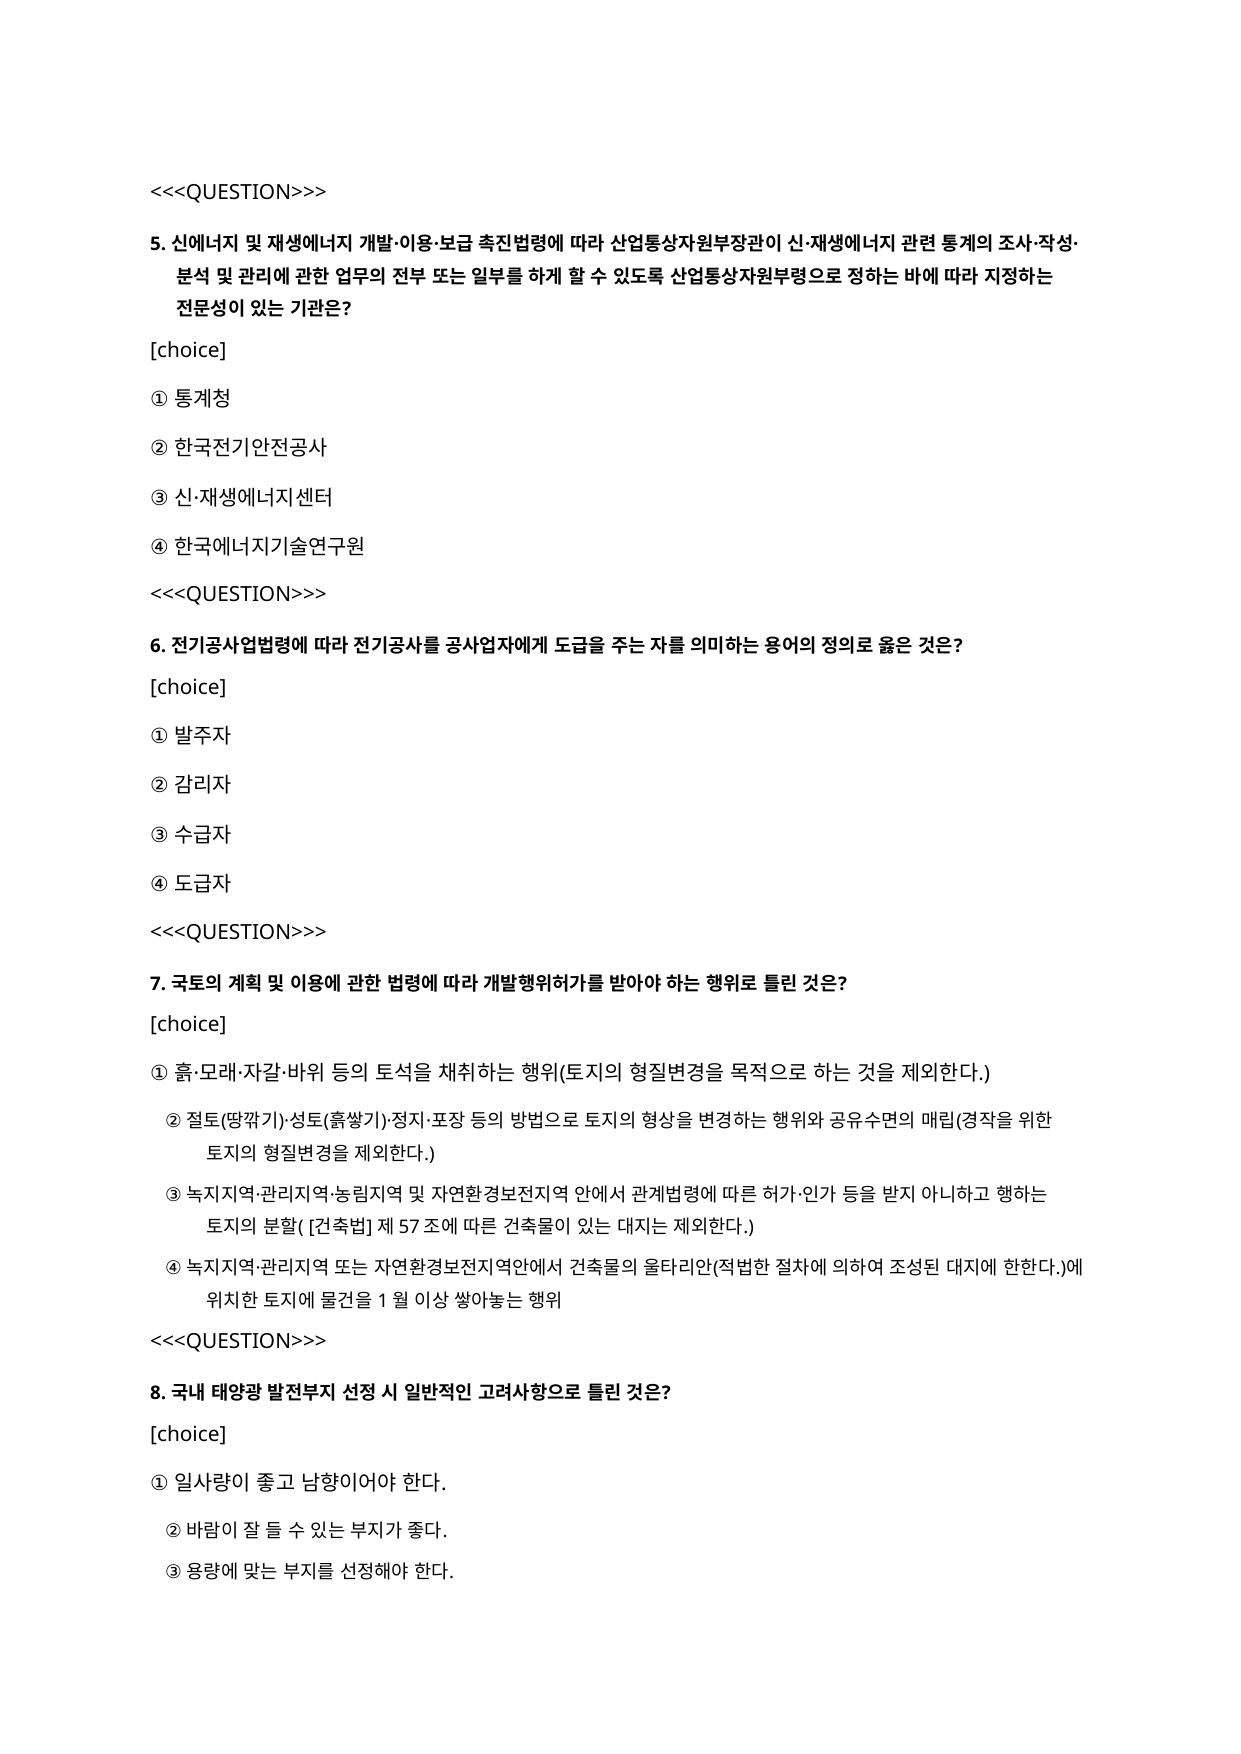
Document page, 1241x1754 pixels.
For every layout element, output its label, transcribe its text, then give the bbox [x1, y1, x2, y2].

text ① 일사량이 좋고 남향이어야 한다. [150, 1466, 1090, 1496]
text 7. 국토의 계획 및 이용에 관한 법령에 따라 개발행위허가를 받아야 하는 행위로 틀린 것은? [150, 968, 1090, 995]
text ④ 녹지지역·관리지역 또는 자연환경보전지역안에서 건축물의 울타리안(적법한 절차에 의하여 조성된 대지에 한한다.)에 위치한 토지에 물건을 1월 이상 쌓아놓는 행위 [150, 1253, 1090, 1313]
text <<<QUESTION>>> [150, 1326, 1090, 1355]
text ② 감리자 [150, 769, 1090, 799]
text ④ 한국에너지기술연구원 [150, 530, 1090, 561]
text [choice] [150, 1009, 1090, 1038]
text <<<QUESTION>>> [150, 579, 1090, 608]
text 6. 전기공사업법령에 따라 전기공사를 공사업자에게 도급을 주는 자를 의미하는 용어의 정의로 옳은 것은? [150, 631, 1090, 658]
text ① 흙·모래·자갈·바위 등의 토석을 채취하는 행위(토지의 형질변경을 목적으로 하는 것을 제외한다.) [150, 1056, 1090, 1087]
text [choice] [150, 335, 1090, 363]
text 8. 국내 태양광 발전부지 선정 시 일반적인 고려사항으로 틀린 것은? [150, 1378, 1090, 1405]
text ③ 녹지지역·관리지역·농림지역 및 자연환경보전지역 안에서 관계법령에 따른 허가·인가 등을 받지 아니하고 행하는 토지의 분할( [건축법] 제57조에 따른 건축물이 있는 대지는 제외한다.) [150, 1179, 1090, 1239]
text ④ 도급자 [150, 867, 1090, 898]
text 5. 신에너지 및 재생에너지 개발·이용·보급 촉진법령에 따라 산업통상자원부장관이 신·재생에너지 관련 통계의 조사·작성·분석 및 관리에 관한 업무의 전부 또는 일부를 하게 할 수 있도록 산업통상자원부령으로 정하는 바에 따라 지정하는 전문성이 있는 기관은? [150, 229, 1090, 321]
text <<<QUESTION>>> [150, 917, 1090, 945]
text ② 절토(땅깎기)·성토(흙쌓기)·정지·포장 등의 방법으로 토지의 형상을 변경하는 행위와 공유수면의 매립(경작을 위한 토지의 형질변경을 제외한다.) [150, 1106, 1090, 1166]
text ③ 용량에 맞는 부지를 선정해야 한다. [150, 1556, 1090, 1584]
text ③ 신·재생에너지센터 [150, 481, 1090, 511]
text ② 한국전기안전공사 [150, 431, 1090, 462]
text [choice] [150, 1419, 1090, 1447]
text [choice] [150, 672, 1090, 700]
text ② 바람이 잘 들 수 있는 부지가 좋다. [150, 1516, 1090, 1543]
text <<<QUESTION>>> [150, 177, 1090, 206]
text ③ 수급자 [150, 818, 1090, 848]
text ① 통계청 [150, 382, 1090, 412]
text ① 발주자 [150, 719, 1090, 749]
